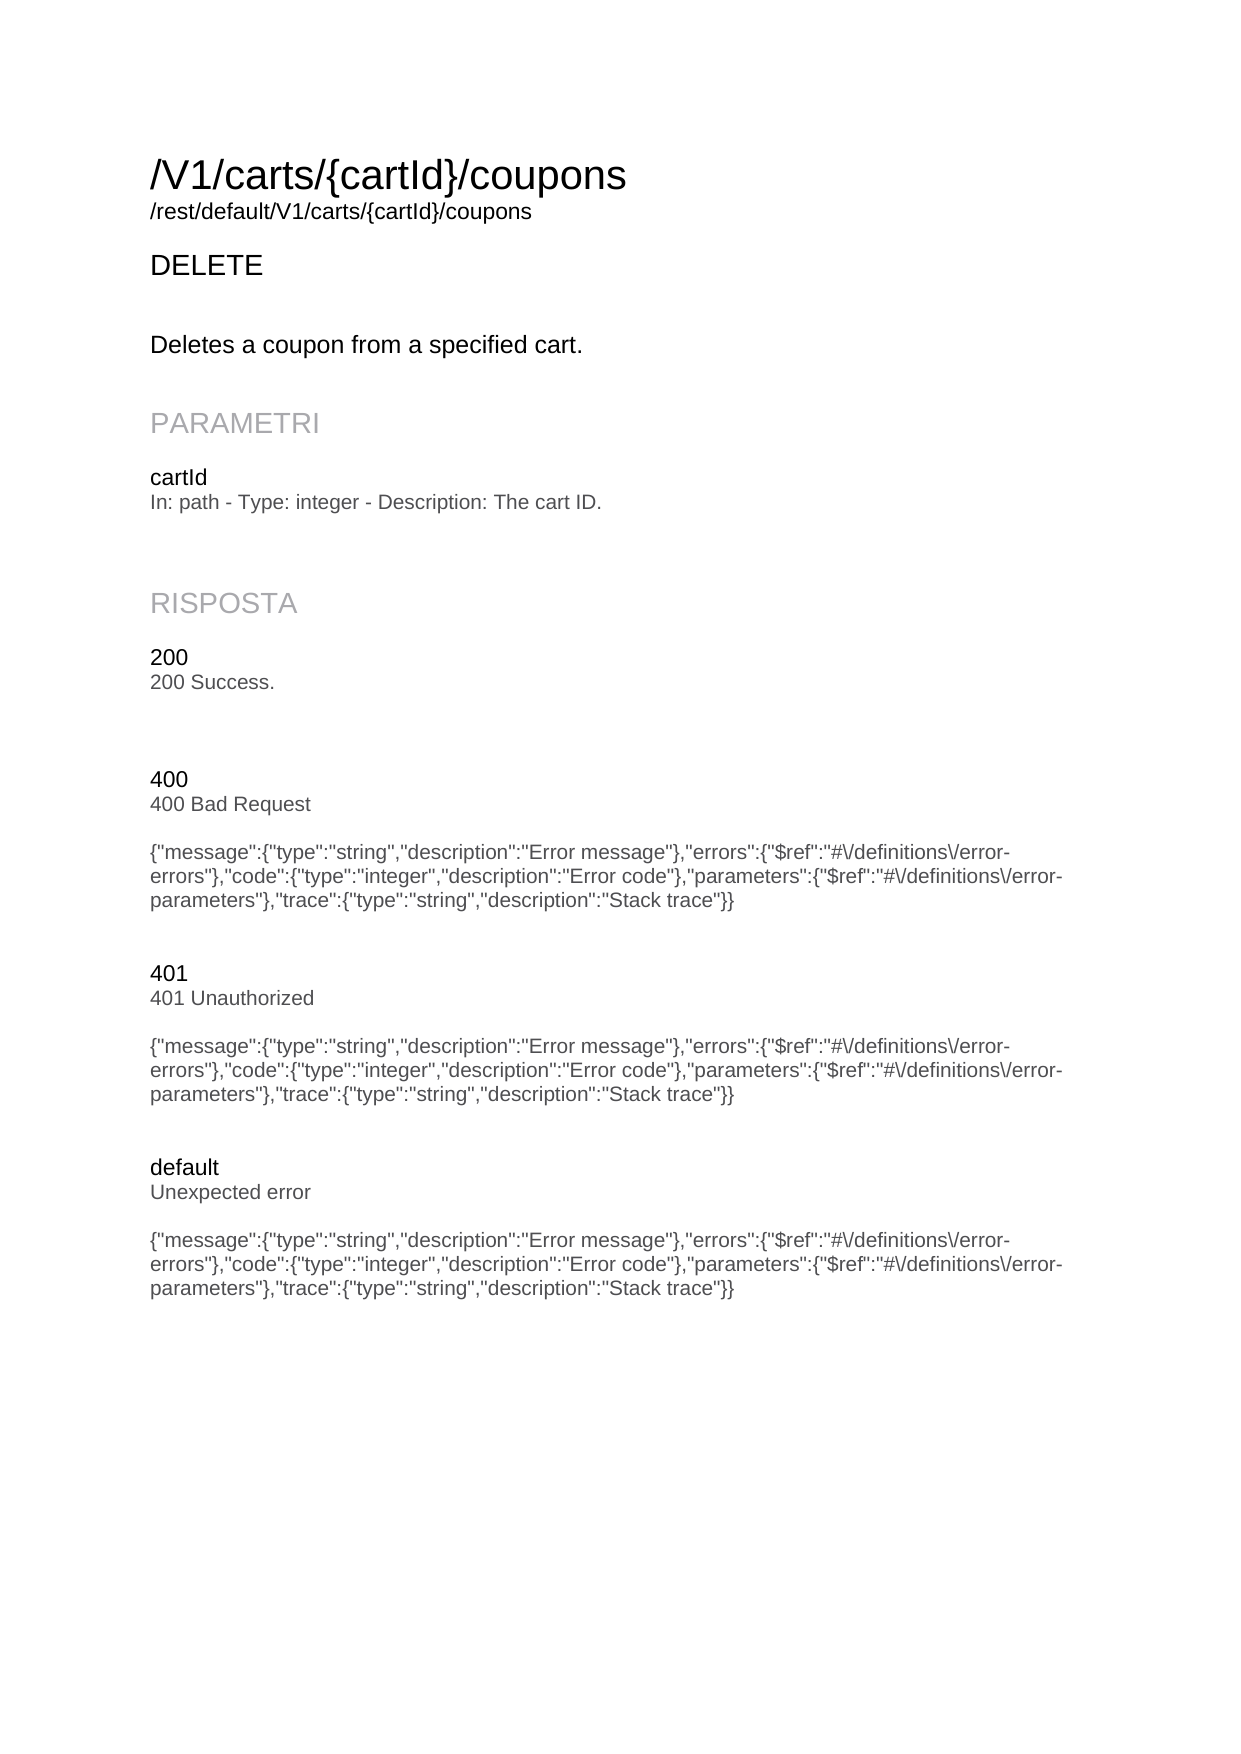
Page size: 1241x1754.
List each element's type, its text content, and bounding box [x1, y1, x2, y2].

text default [150, 1154, 1090, 1180]
text RISPOSTA [150, 586, 1090, 619]
text 400 [150, 766, 1090, 792]
text Deletes a coupon from a specified cart. [150, 330, 1090, 358]
text 401 Unauthorized [150, 986, 1090, 1010]
text In: path - Type: integer - Description: The cart ID. [150, 490, 1090, 514]
text 200 Success. [150, 670, 1090, 694]
text cartId [150, 464, 1090, 490]
text PARAMETRI [150, 406, 1090, 440]
text DELETE [150, 248, 1090, 282]
text Unexpected error [150, 1180, 1090, 1204]
text /rest/default/V1/carts/{cartId}/coupons [150, 198, 1090, 224]
text 200 [150, 643, 1090, 670]
text 400 Bad Request [150, 792, 1090, 816]
text 401 [150, 960, 1090, 986]
text {"message":{"type":"string","description":"Error message"},"errors":{"$ref":"#\/definitions\/error-errors"},"code":{"type":"integer","description":"Error code"},"parameters":{"$ref":"#\/definitions\/error-parameters"},"trace":{"type":"string","description":"Stack trace"}} [150, 1034, 1090, 1106]
text /V1/carts/{cartId}/coupons [150, 150, 1090, 198]
text {"message":{"type":"string","description":"Error message"},"errors":{"$ref":"#\/definitions\/error-errors"},"code":{"type":"integer","description":"Error code"},"parameters":{"$ref":"#\/definitions\/error-parameters"},"trace":{"type":"string","description":"Stack trace"}} [150, 840, 1090, 912]
text {"message":{"type":"string","description":"Error message"},"errors":{"$ref":"#\/definitions\/error-errors"},"code":{"type":"integer","description":"Error code"},"parameters":{"$ref":"#\/definitions\/error-parameters"},"trace":{"type":"string","description":"Stack trace"}} [150, 1228, 1090, 1300]
